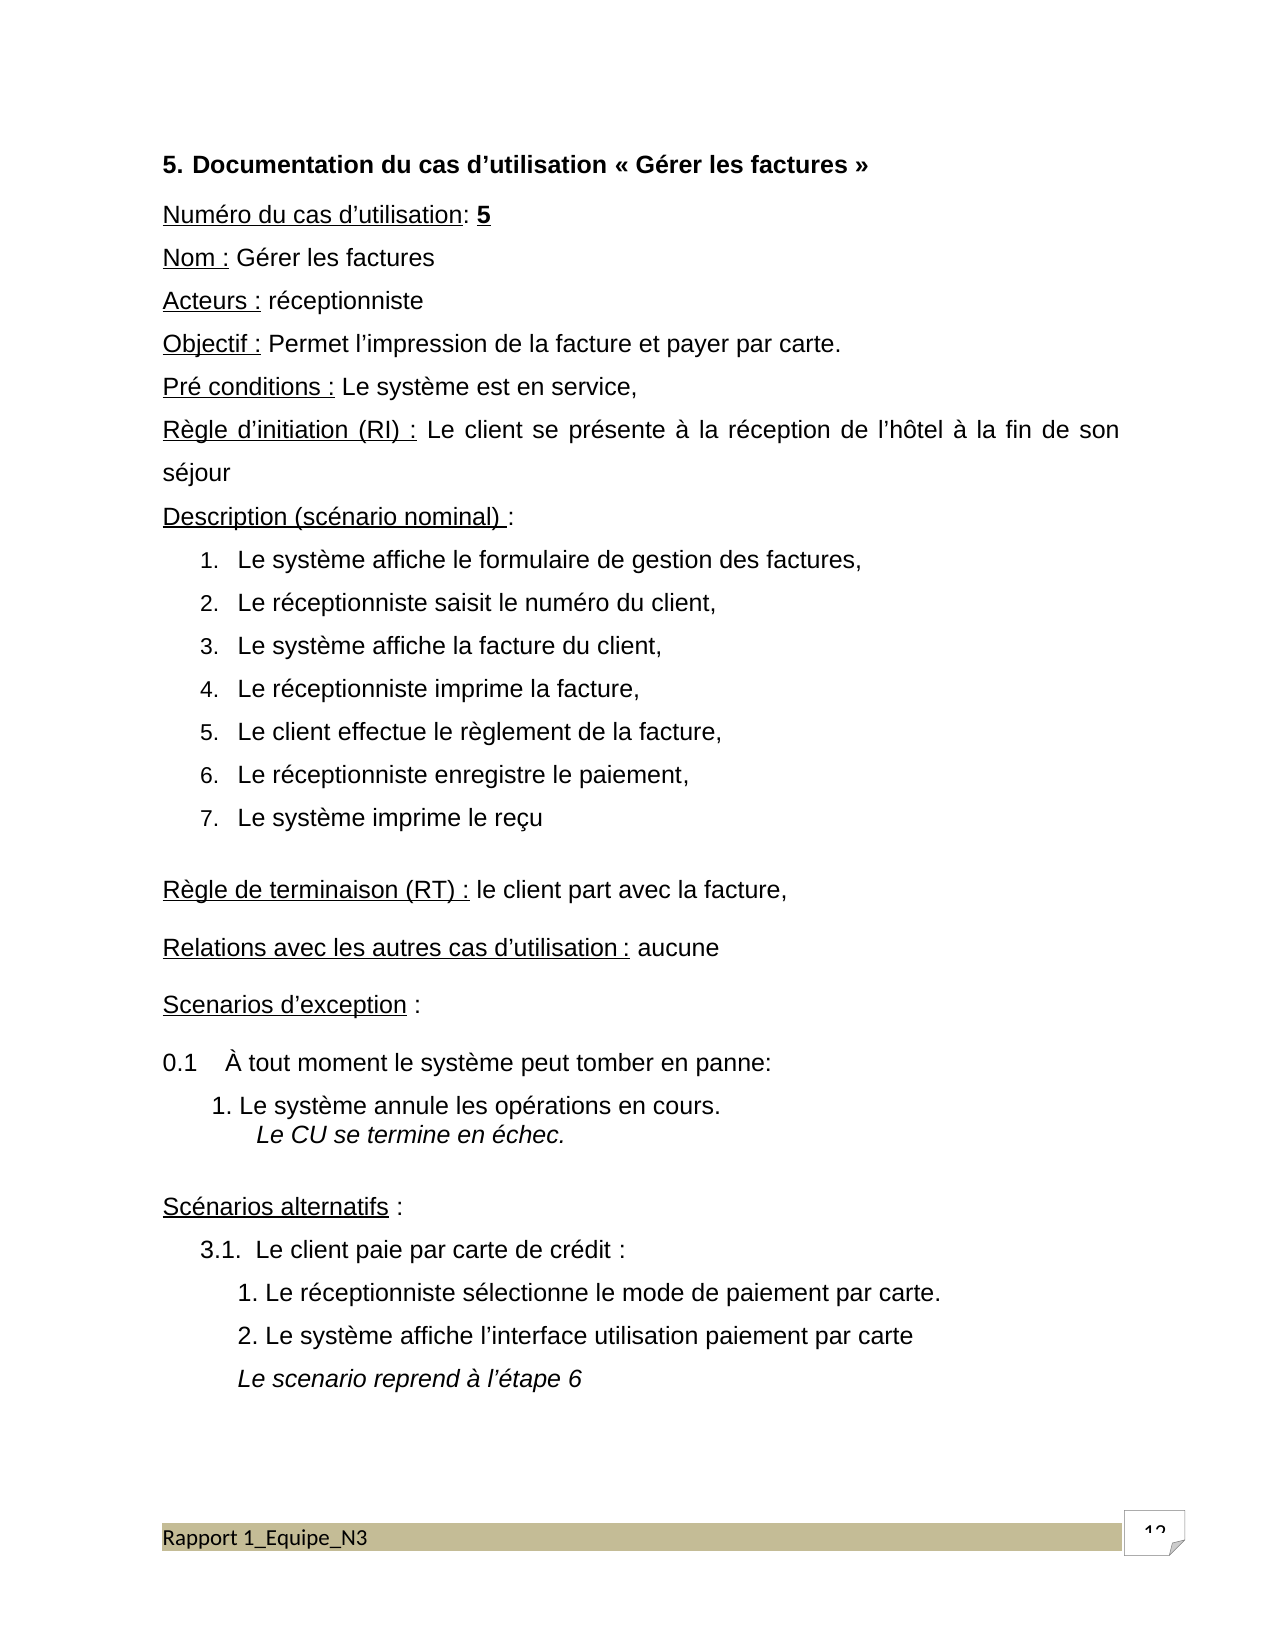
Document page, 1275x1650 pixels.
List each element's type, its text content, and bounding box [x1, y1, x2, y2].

list Documentation du cas d’utilisation « Gérer les factures » [162, 150, 1122, 179]
text Relations avec les autres cas d’utilisation : aucune [162, 933, 1122, 961]
list Le système affiche la facture du client, [200, 631, 1122, 659]
list Le réceptionniste saisit le numéro du client, [200, 588, 1122, 616]
text Objectif : Permet l’impression de la facture et payer par carte. [162, 329, 1122, 358]
text Numéro du cas d’utilisation: 5 [162, 199, 1122, 228]
text Le CU se termine en échec. [249, 1119, 1122, 1148]
text Nom : Gérer les factures [162, 243, 1122, 271]
text 0.1 À tout moment le système peut tomber en panne: [162, 1048, 1122, 1076]
text Le scenario reprend à l’étape 6 [237, 1364, 1122, 1393]
list Le réceptionniste enregistre le paiement, [200, 760, 1122, 789]
text 2. Le système affiche l’interface utilisation paiement par carte [237, 1321, 1122, 1349]
text Pré conditions : Le système est en service, [162, 372, 1122, 401]
text 1. Le réceptionniste sélectionne le mode de paiement par carte. [237, 1278, 1122, 1306]
list Le client effectue le règlement de la facture, [200, 717, 1122, 746]
text Règle de terminaison (RT) : le client part avec la facture, [162, 875, 1122, 904]
text Acteurs : réceptionniste [162, 286, 1122, 314]
text 3.1. Le client paie par carte de crédit : [200, 1234, 1122, 1263]
text Description (scénario nominal) : [162, 501, 1122, 530]
list Le réceptionniste imprime la facture, [200, 674, 1122, 703]
text Scénarios alternatifs : [162, 1191, 1122, 1220]
text Règle d’initiation (RI) : Le client se présente à la réception de l’hôtel à la fin de son séjour [162, 415, 1122, 487]
list Le système imprime le reçu [200, 803, 1122, 832]
list Le système affiche le formulaire de gestion des factures, [200, 544, 1122, 573]
text 1. Le système annule les opérations en cours. [211, 1091, 1122, 1119]
text Scenarios d’exception : [162, 990, 1122, 1019]
